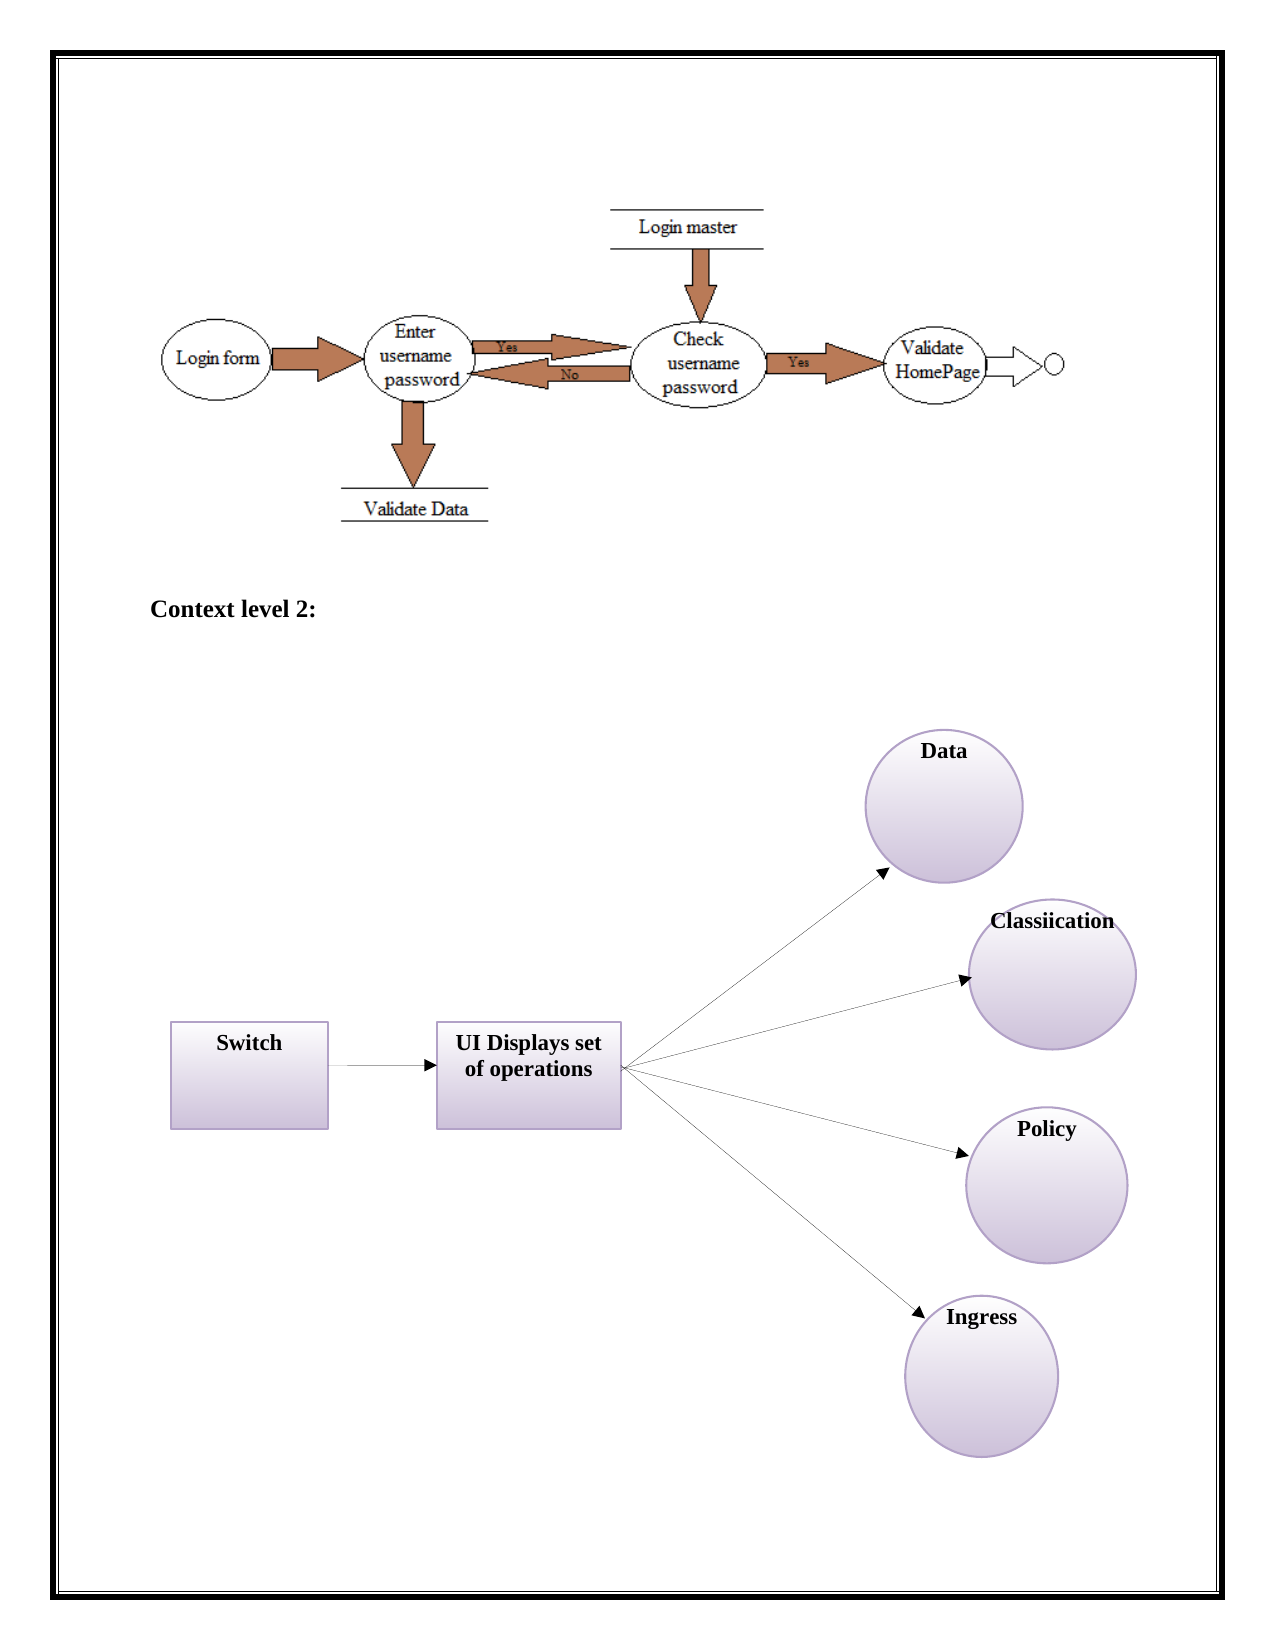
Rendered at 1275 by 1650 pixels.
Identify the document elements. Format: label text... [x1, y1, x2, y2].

text Context level 2: [150, 594, 1125, 623]
picture [150, 193, 1125, 581]
